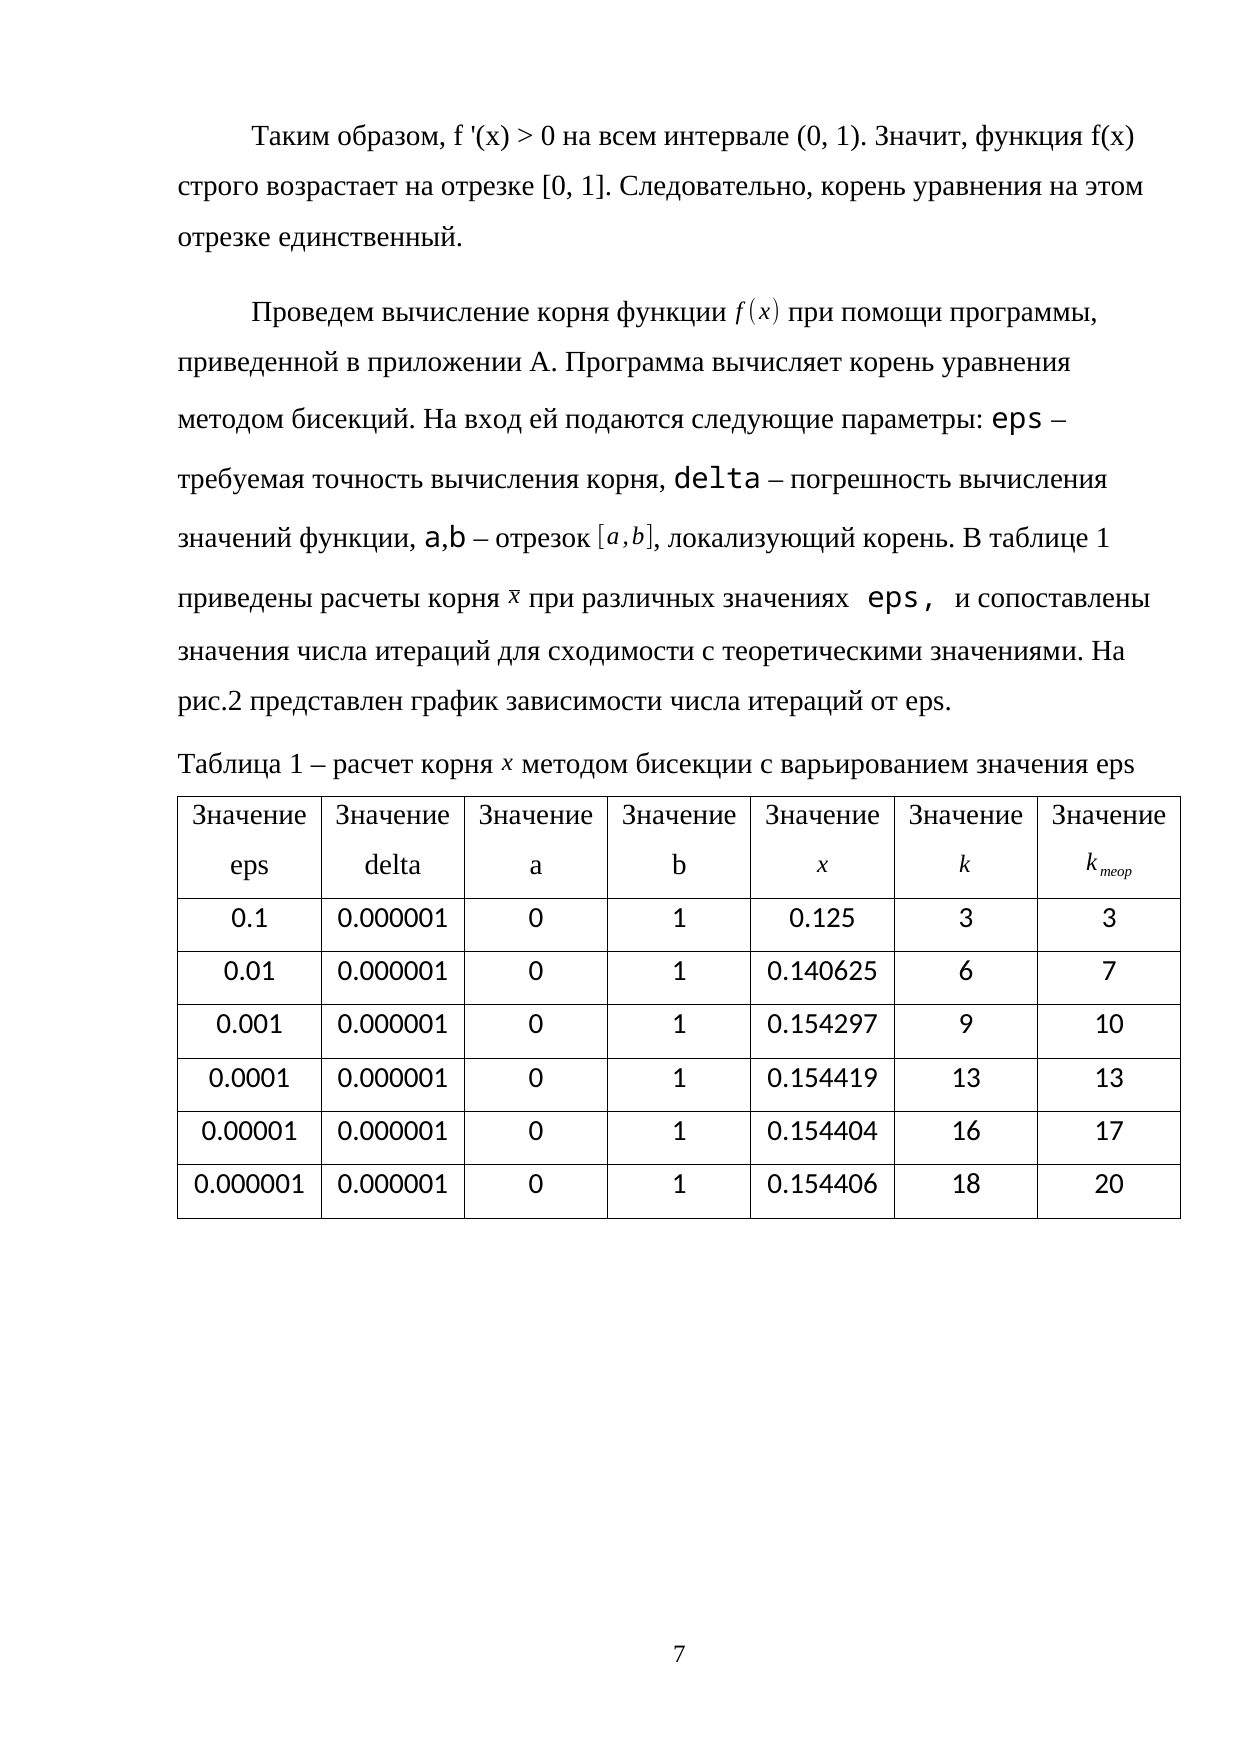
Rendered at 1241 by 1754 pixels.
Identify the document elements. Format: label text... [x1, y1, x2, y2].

table_cell 0.125 [751, 899, 894, 951]
table_cell 6 [895, 952, 1037, 1004]
table_cell 0.000001 [322, 1112, 464, 1164]
table_cell 0 [465, 1112, 607, 1164]
table_cell 0 [465, 1005, 607, 1058]
table_cell 13 [1038, 1059, 1180, 1111]
table_cell 0.000001 [322, 1005, 464, 1058]
table_cell 0 [465, 899, 607, 951]
table_cell 3 [1038, 899, 1180, 951]
table_cell 9 [895, 1005, 1037, 1058]
table_header Значение a [465, 797, 607, 898]
table_cell 0 [465, 952, 607, 1004]
text Таблица 1 – расчет корня методом бисекции с варьированием значения eps [177, 746, 1181, 779]
table_cell 16 [895, 1112, 1037, 1164]
table_cell 20 [1038, 1165, 1180, 1218]
table_header Значение eps [178, 797, 321, 898]
table_cell 18 [895, 1165, 1037, 1218]
table_cell 0.000001 [322, 952, 464, 1004]
table_cell 0.0001 [178, 1059, 321, 1111]
table_cell 7 [1038, 952, 1180, 1004]
table_header Значение [751, 797, 894, 898]
table_cell 0 [465, 1059, 607, 1111]
table_cell 13 [895, 1059, 1037, 1111]
table_cell 0.1 [178, 899, 321, 951]
table_cell 0.000001 [322, 1059, 464, 1111]
table_cell 1 [608, 899, 750, 951]
table_cell 3 [895, 899, 1037, 951]
table_cell 0.000001 [322, 899, 464, 951]
table_cell 0.154419 [751, 1059, 894, 1111]
table_cell 0.001 [178, 1005, 321, 1058]
table_cell 0.154404 [751, 1112, 894, 1164]
table_cell 0 [465, 1165, 607, 1218]
table_cell 1 [608, 1112, 750, 1164]
table_cell 0.140625 [751, 952, 894, 1004]
table_header Значение delta [322, 797, 464, 898]
table_cell 17 [1038, 1112, 1180, 1164]
table_cell 1 [608, 1005, 750, 1058]
table_cell 0.01 [178, 952, 321, 1004]
text Таким образом, f '(x) > 0 на всем интервале (0, 1). Значит, функция f(x) строго возрастает на отрезке [0, 1]. Следовательно, корень уравнения на этом отрезке единственный. [177, 118, 1181, 252]
table_cell 1 [608, 1059, 750, 1111]
text Проведем вычисление корня функции при помощи программы, приведенной в приложении А. Программа вычисляет корень уравнения методом бисекций. На вход ей подаются следующие параметры: eps – требуемая точность вычисления корня, delta – погрешность вычисления значений функции, a,b – отрезок , локализующий корень. В таблице 1 приведены расчеты корня при различных значениях eps, и сопоставлены значения числа итераций для сходимости с теоретическими значениями. На рис.2 представлен график зависимости числа итераций от eps. [177, 294, 1181, 716]
table_cell 0.00001 [178, 1112, 321, 1164]
table_cell 0.154406 [751, 1165, 894, 1218]
table_header Значение b [608, 797, 750, 898]
table_header Значение [1038, 797, 1180, 898]
table_cell 10 [1038, 1005, 1180, 1058]
table_cell 1 [608, 1165, 750, 1218]
table_header Значение [895, 797, 1037, 898]
table_cell 1 [608, 952, 750, 1004]
table_cell 0.000001 [178, 1165, 321, 1218]
table_cell 0.154297 [751, 1005, 894, 1058]
table_cell 0.000001 [322, 1165, 464, 1218]
